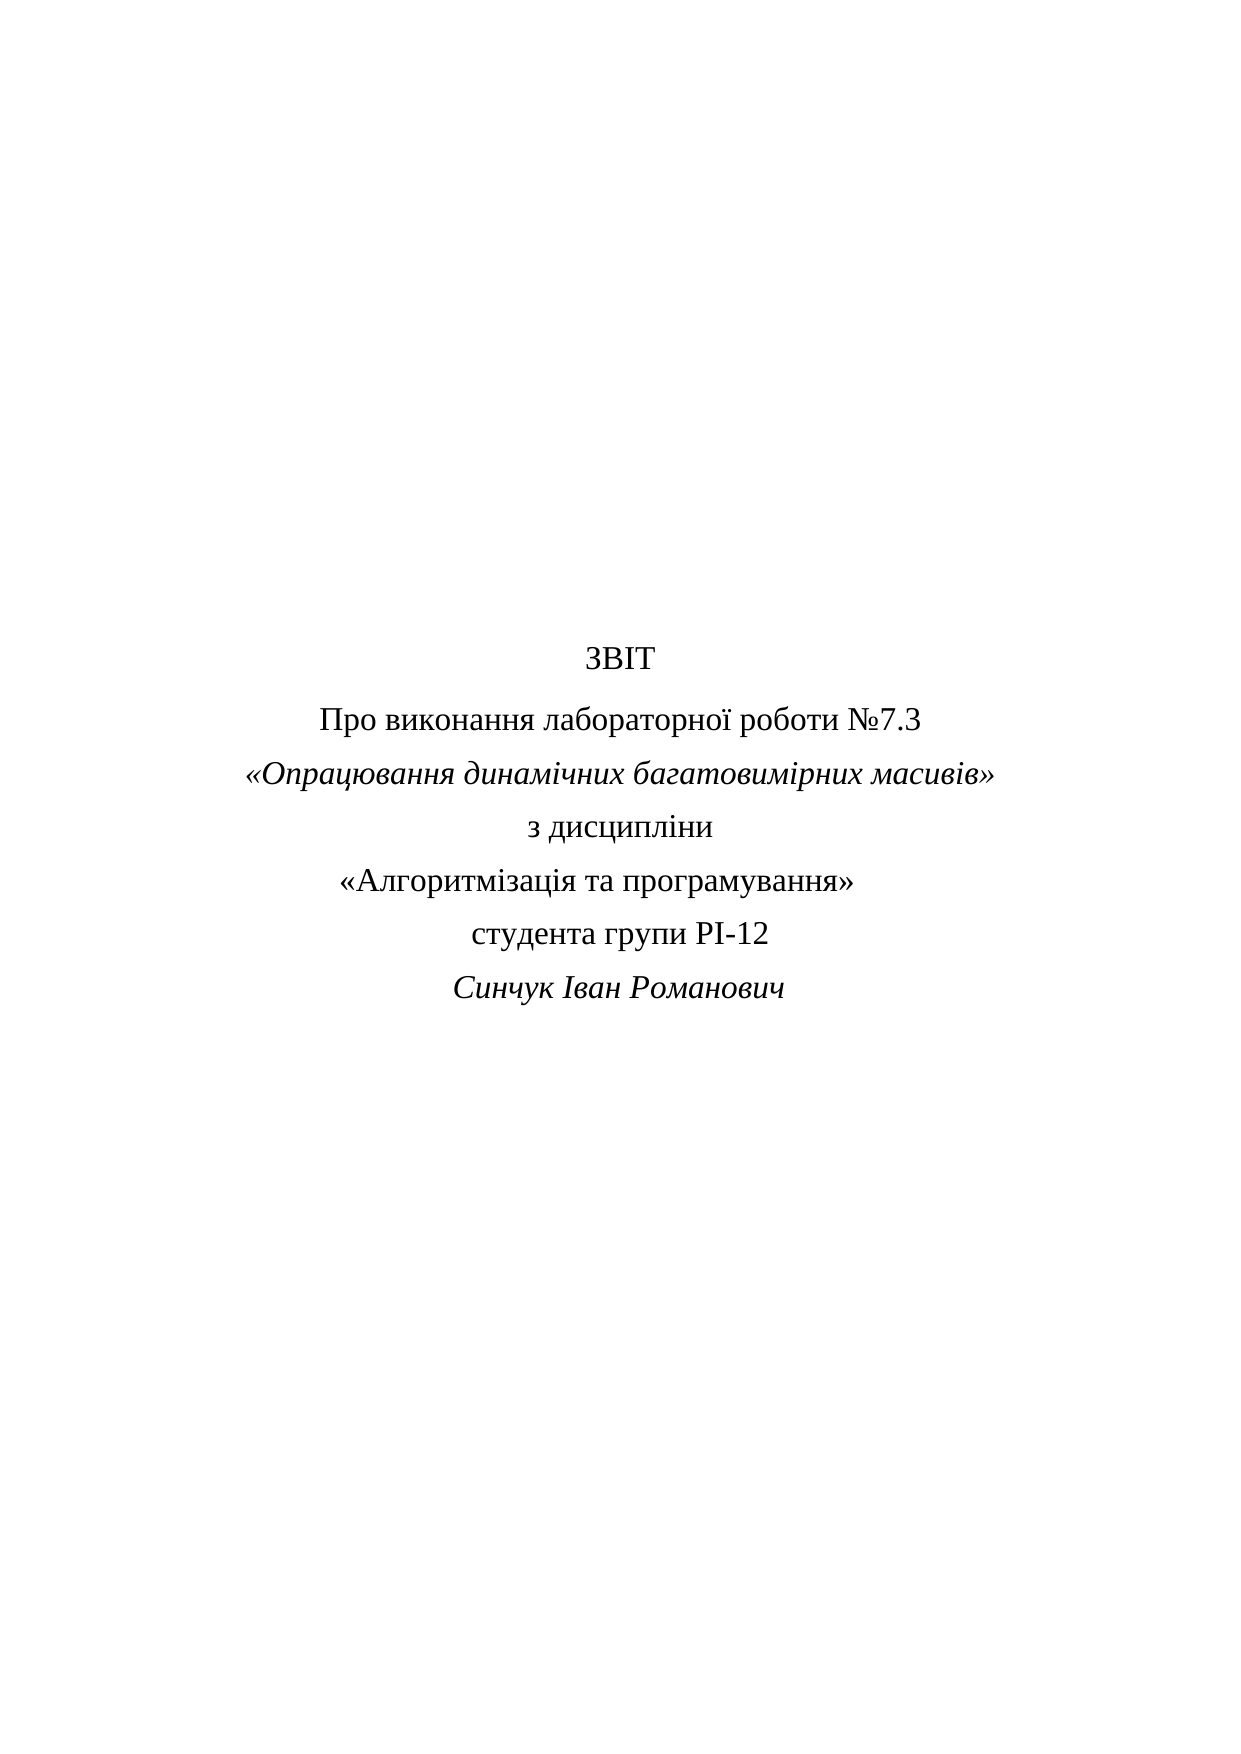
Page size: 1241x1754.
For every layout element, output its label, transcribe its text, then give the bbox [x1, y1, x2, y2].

text Про виконання лабораторної роботи №7.3 [150, 699, 1090, 738]
text ЗВІТ [150, 638, 1090, 677]
text «Опрацювання динамічних багатовимірних масивів» [150, 753, 1090, 791]
text студента групи РІ-12 [150, 913, 1090, 952]
text «Алгоритмізація та програмування» [150, 860, 1043, 898]
text Синчук Іван Романович [150, 967, 1090, 1005]
text з дисципліни [150, 806, 1090, 845]
